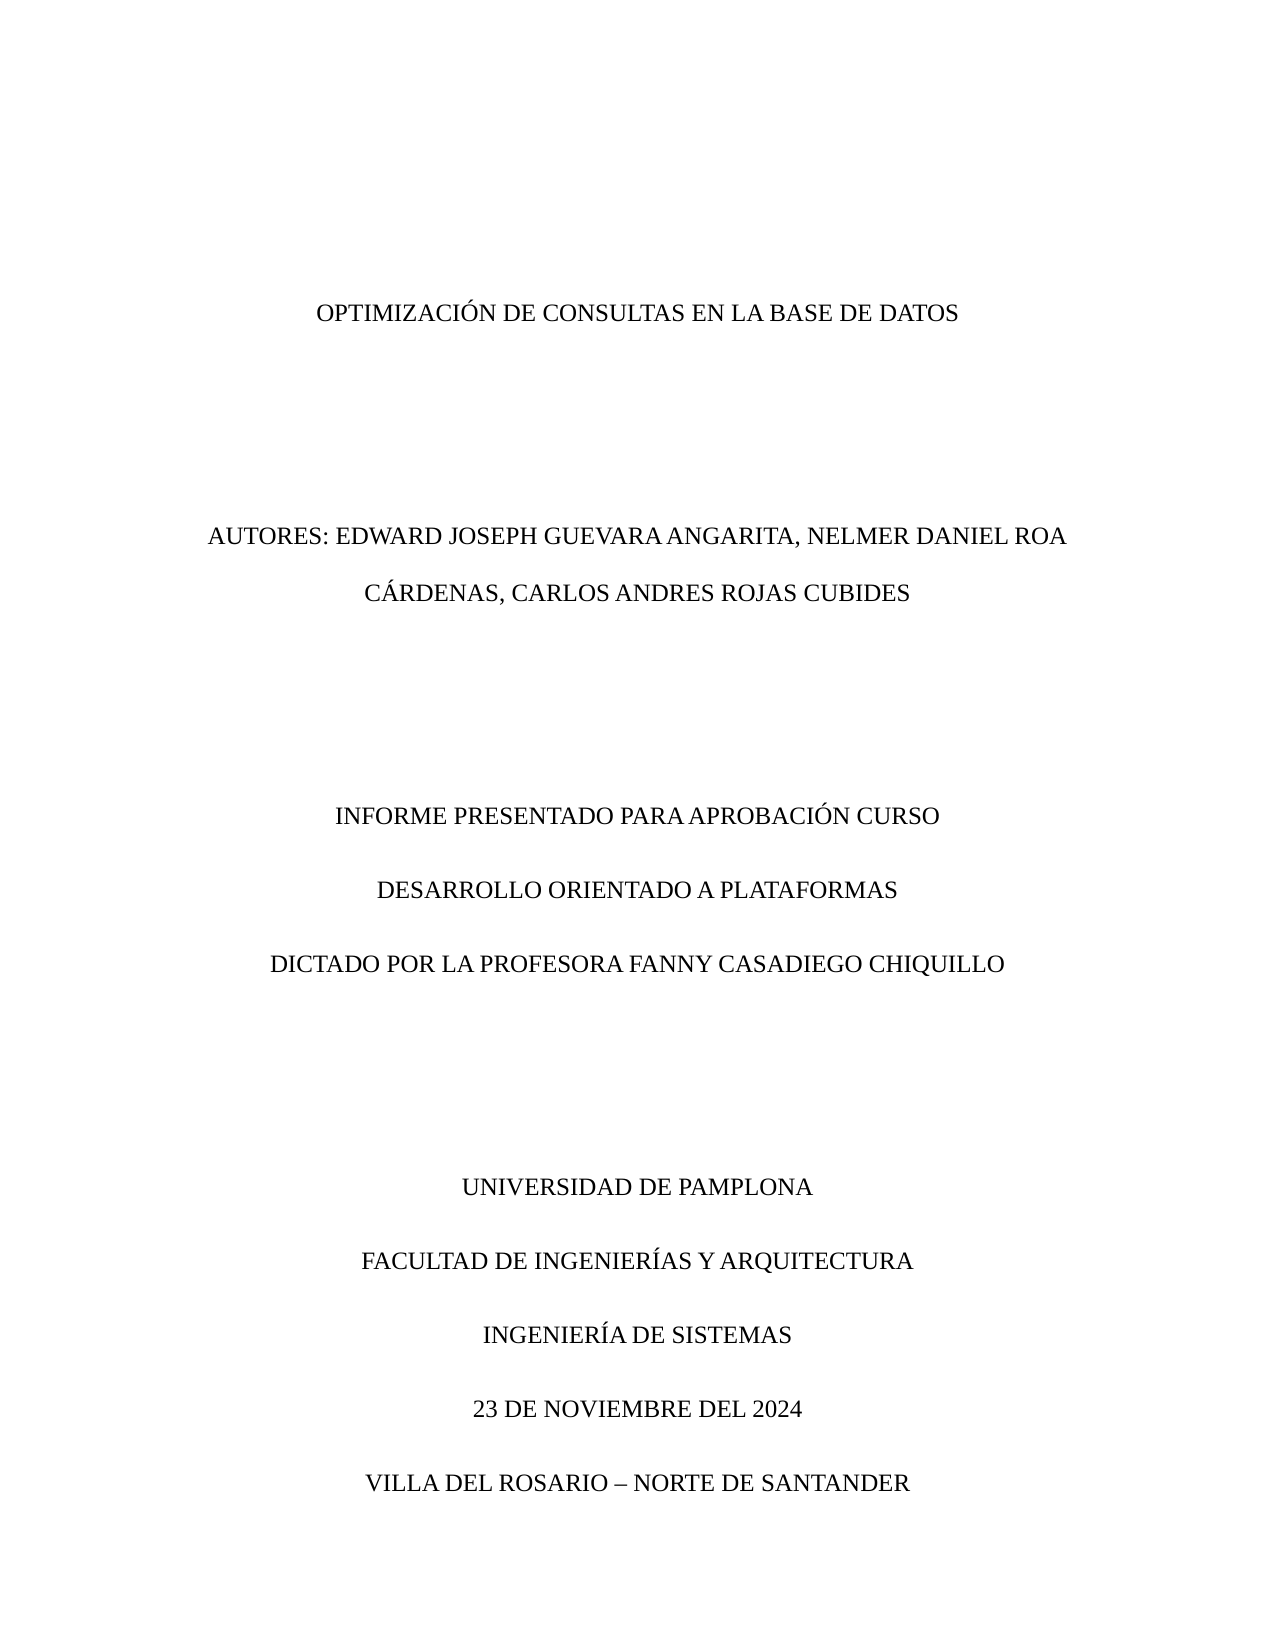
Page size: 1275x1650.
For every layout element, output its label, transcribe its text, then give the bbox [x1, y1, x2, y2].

text FACULTAD DE INGENIERÍAS Y ARQUITECTURA [150, 1246, 1125, 1274]
text DICTADO POR LA PROFESORA FANNY CASADIEGO CHIQUILLO [150, 949, 1125, 978]
text 23 DE NOVIEMBRE DEL 2024 [150, 1394, 1125, 1423]
text INFORME PRESENTADO PARA APROBACIÓN CURSO [150, 801, 1125, 829]
text UNIVERSIDAD DE PAMPLONA [150, 1172, 1125, 1200]
text INGENIERÍA DE SISTEMAS [150, 1320, 1125, 1349]
text OPTIMIZACIÓN DE CONSULTAS EN LA BASE DE DATOS [150, 298, 1125, 327]
text AUTORES: EDWARD JOSEPH GUEVARA ANGARITA, NELMER DANIEL ROA CÁRDENAS, CARLOS ANDRES ROJAS CUBIDES [150, 521, 1125, 607]
text DESARROLLO ORIENTADO A PLATAFORMAS [150, 875, 1125, 904]
text VILLA DEL ROSARIO – NORTE DE SANTANDER [150, 1468, 1125, 1497]
